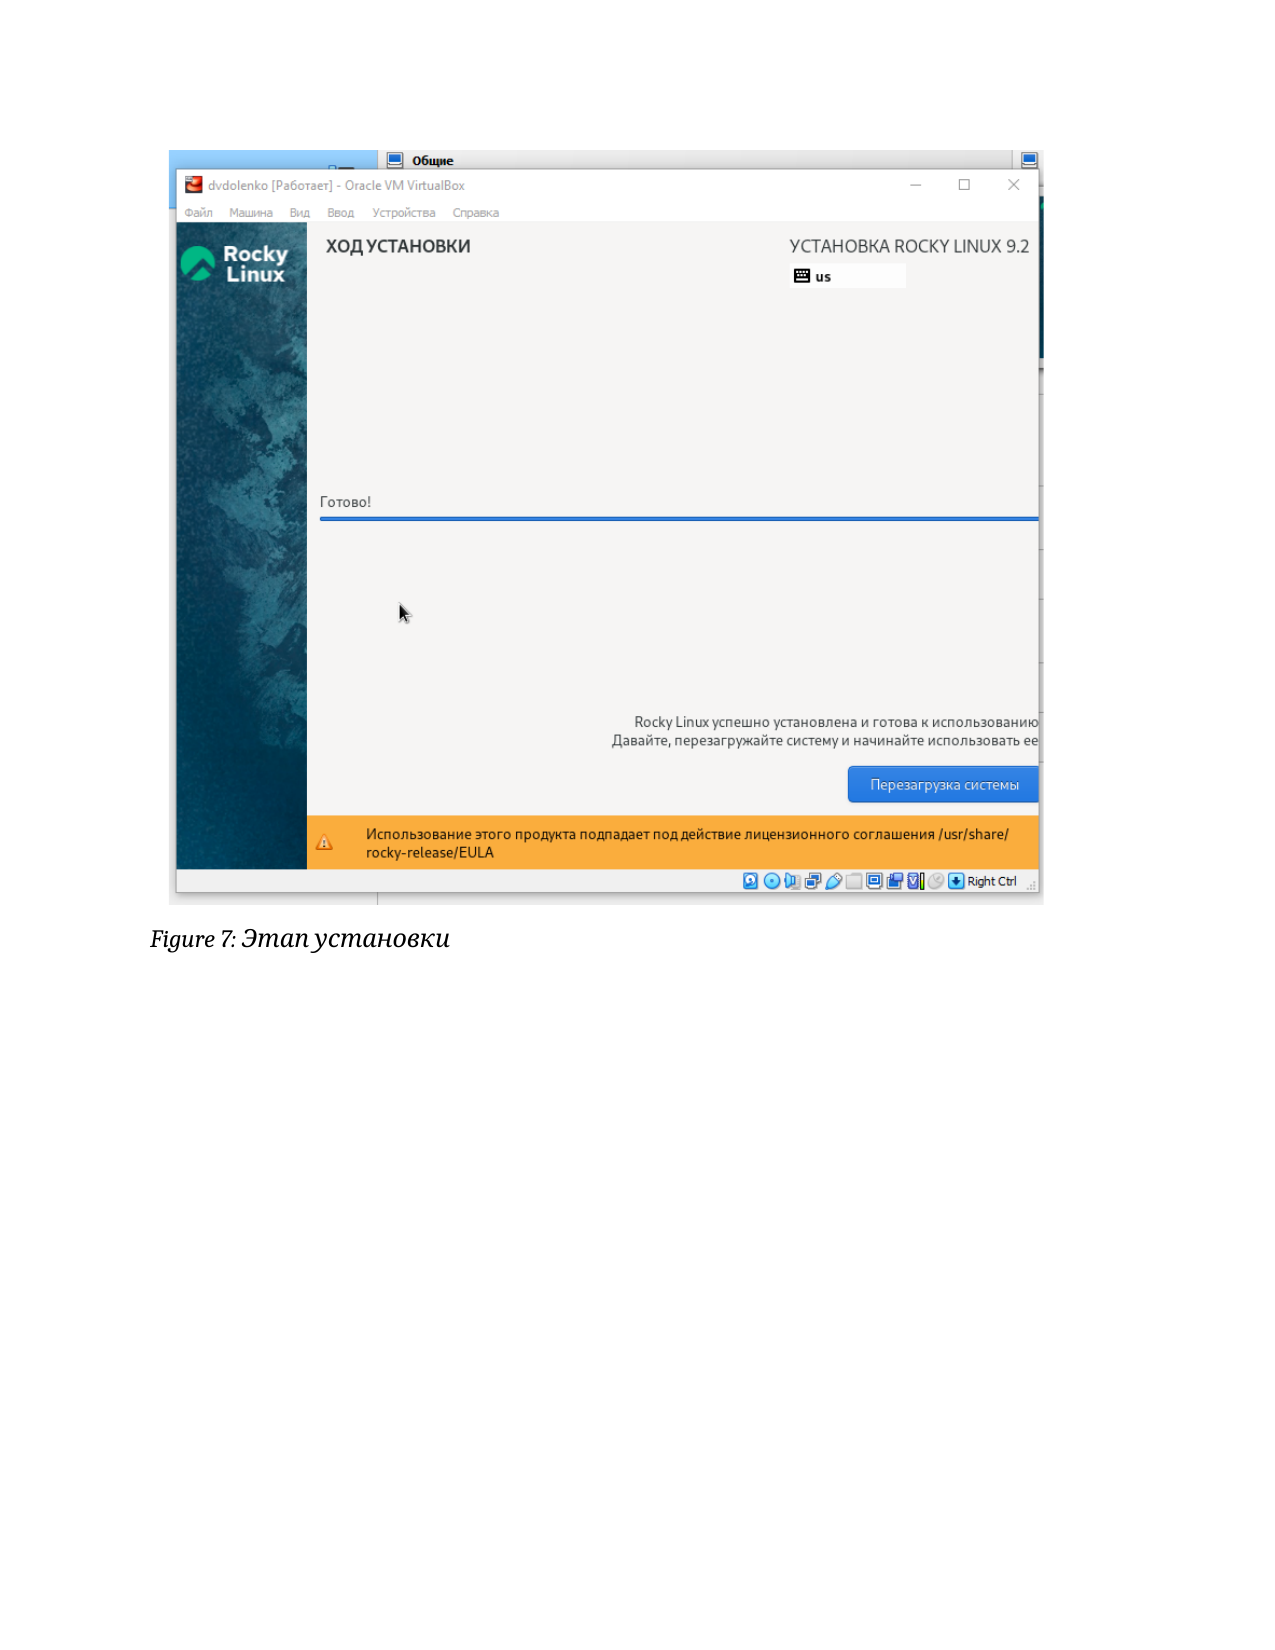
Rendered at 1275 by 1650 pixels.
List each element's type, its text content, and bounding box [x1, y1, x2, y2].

text Figure 7: Этап установки [150, 925, 1125, 954]
picture [168, 150, 1044, 905]
